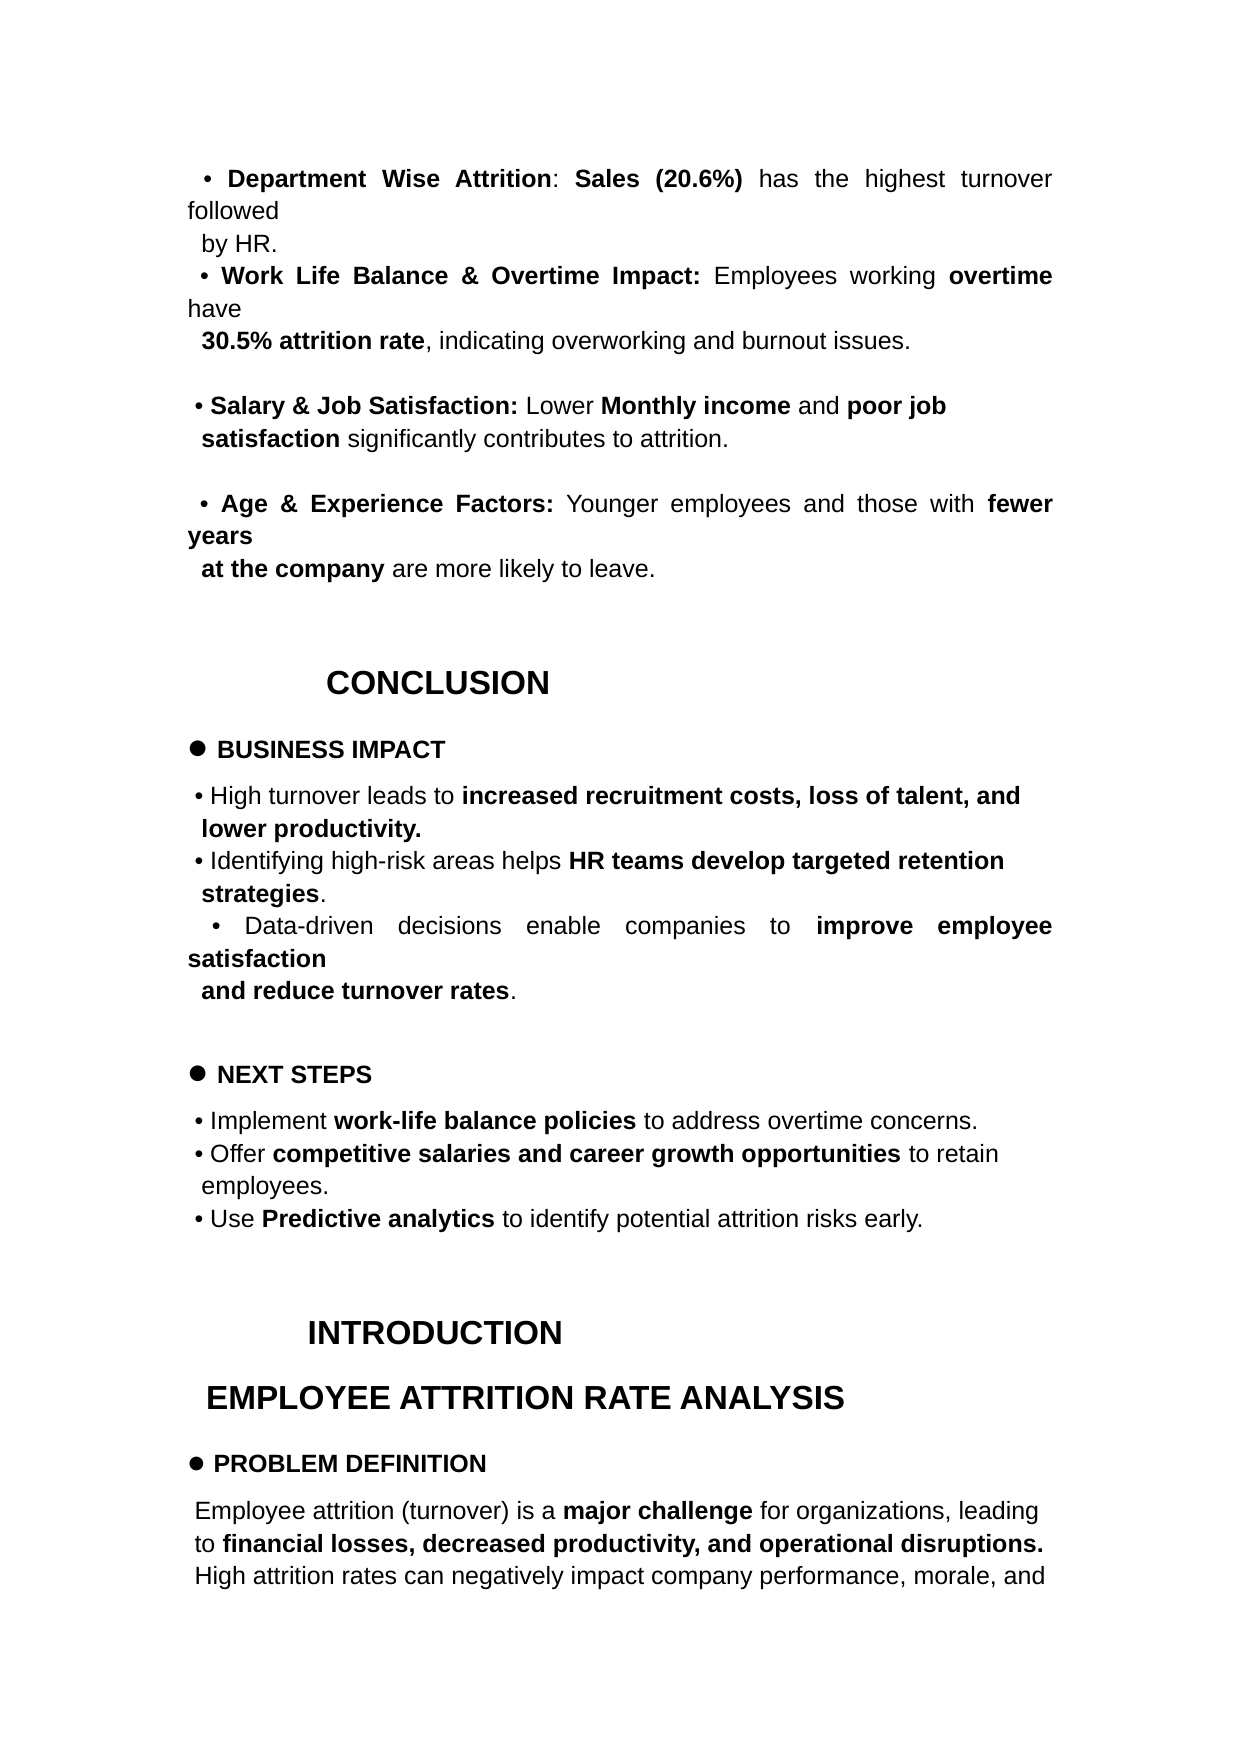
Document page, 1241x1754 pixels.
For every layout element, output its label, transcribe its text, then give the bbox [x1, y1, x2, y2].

text and reduce turnover rates. [187, 974, 1053, 1007]
text ● NEXT STEPS [187, 1039, 1053, 1104]
text lower productivity. [187, 812, 1053, 844]
text • Department Wise Attrition: Sales (20.6%) has the highest turnover followed [187, 162, 1053, 227]
text • Use Predictive analytics to identify potential attrition risks early. [187, 1202, 1053, 1234]
text CONCLUSION [187, 649, 1053, 714]
text • Offer competitive salaries and career growth opportunities to retain [187, 1137, 1053, 1169]
text satisfaction significantly contributes to attrition. [187, 422, 1053, 454]
text ● PROBLEM DEFINITION [187, 1429, 1053, 1494]
text • Implement work-life balance policies to address overtime concerns. [187, 1104, 1053, 1137]
text EMPLOYEE ATTRITION RATE ANALYSIS [187, 1364, 1053, 1429]
text • Age & Experience Factors: Younger employees and those with fewer years [187, 487, 1053, 552]
text • High turnover leads to increased recruitment costs, loss of talent, and [187, 779, 1053, 812]
text employees. [187, 1169, 1053, 1202]
text ● BUSINESS IMPACT [187, 714, 1053, 779]
text strategies. [187, 877, 1053, 909]
text • Work Life Balance & Overtime Impact: Employees working overtime have [187, 259, 1053, 324]
text High attrition rates can negatively impact company performance, morale, and [187, 1559, 1053, 1592]
text 30.5% attrition rate, indicating overworking and burnout issues. [187, 324, 1053, 357]
text • Salary & Job Satisfaction: Lower Monthly income and poor job [187, 389, 1053, 422]
text by HR. [187, 227, 1053, 259]
text • Data-driven decisions enable companies to improve employee satisfaction [187, 909, 1053, 974]
text INTRODUCTION [187, 1299, 1053, 1364]
text • Identifying high-risk areas helps HR teams develop targeted retention [187, 844, 1053, 877]
text Employee attrition (turnover) is a major challenge for organizations, leading [187, 1494, 1053, 1527]
text to financial losses, decreased productivity, and operational disruptions. [187, 1527, 1053, 1559]
text at the company are more likely to leave. [187, 552, 1053, 584]
